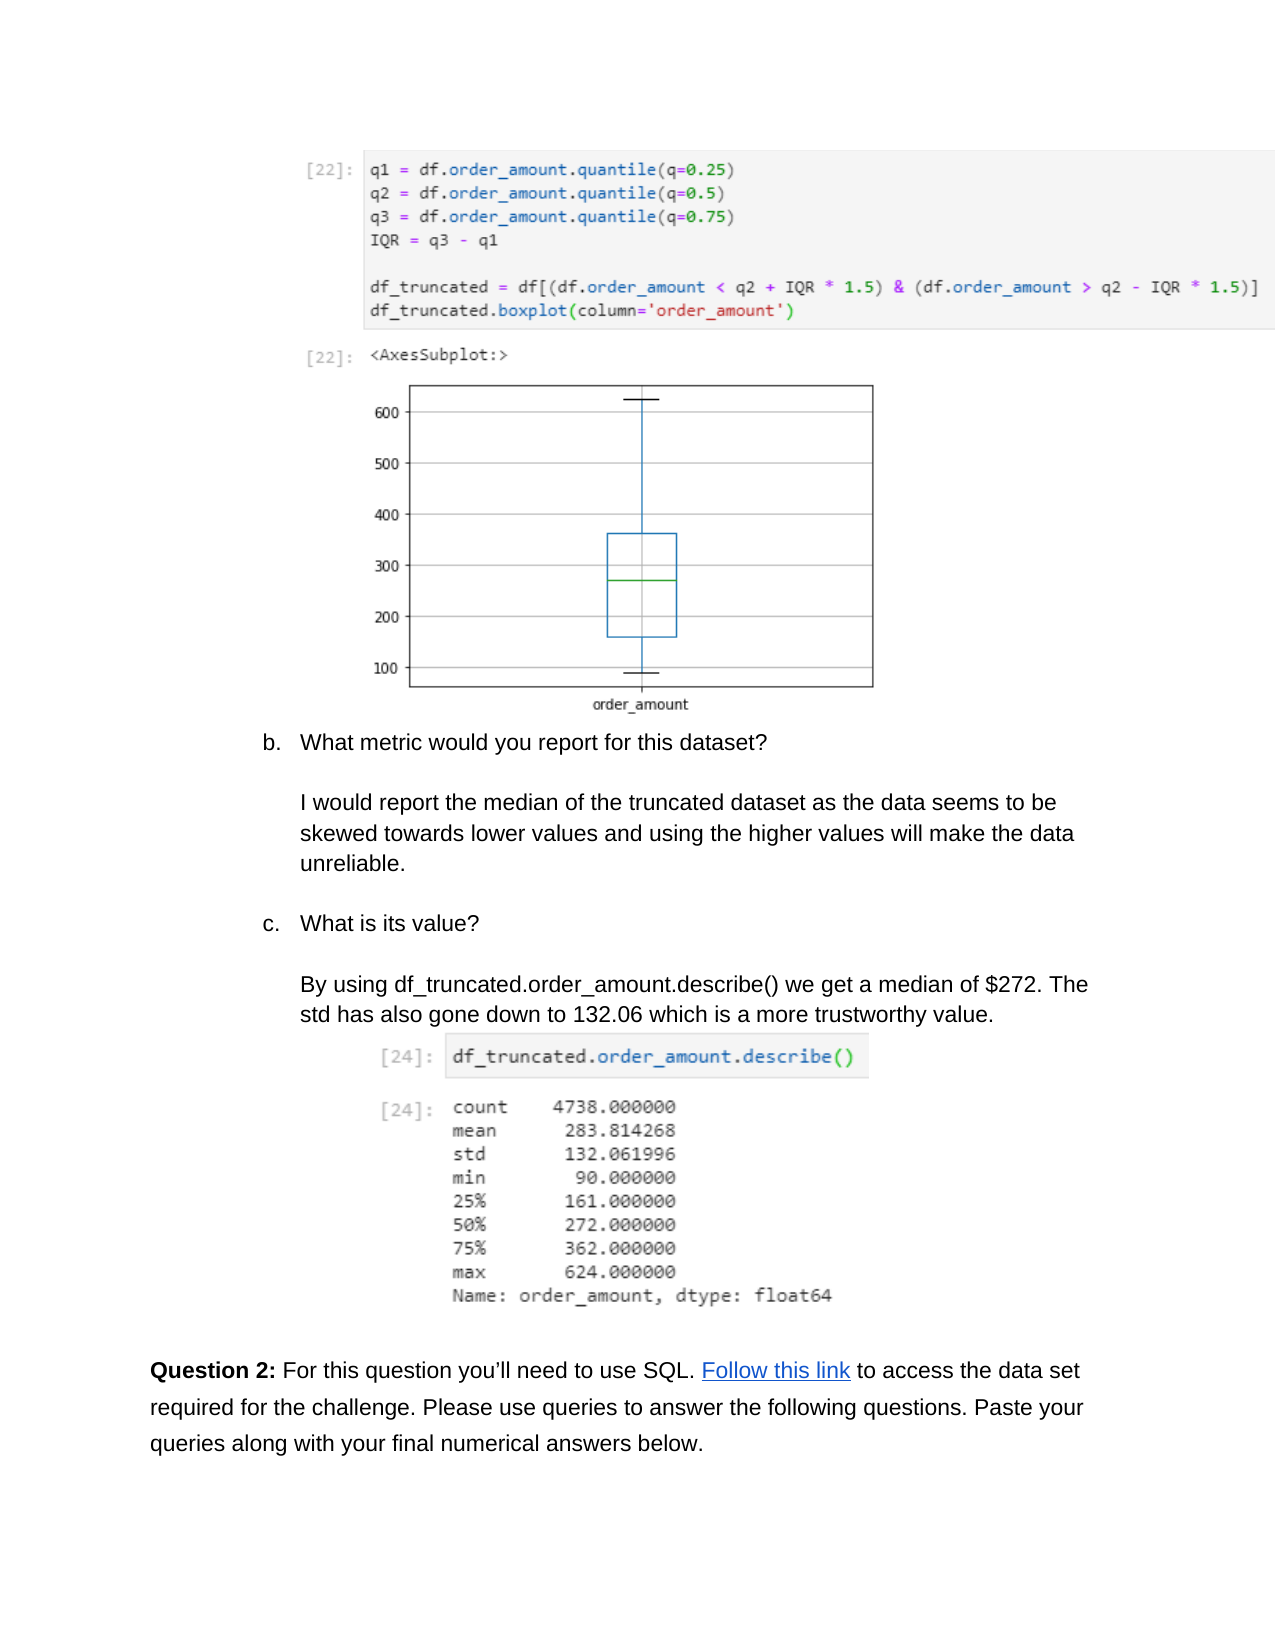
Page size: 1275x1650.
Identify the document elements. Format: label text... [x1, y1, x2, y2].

picture [300, 150, 1275, 725]
list What metric would you report for this dataset? [262, 729, 1125, 755]
text Question 2: For this question you’ll need to use SQL. Follow this link to access the data set required for the challenge. Please use queries to answer the following questions. Paste your queries along with your final numerical answers below. [150, 1357, 1125, 1456]
text By using df_truncated.order_amount.describe() we get a median of $272. The std has also gone down to 132.06 which is a more trustworthy value. [300, 971, 1125, 1027]
picture [375, 1031, 869, 1324]
list What is its value? [262, 910, 1125, 936]
text I would report the median of the truncated dataset as the data seems to be skewed towards lower values and using the higher values will make the data unreliable. [300, 789, 1125, 876]
